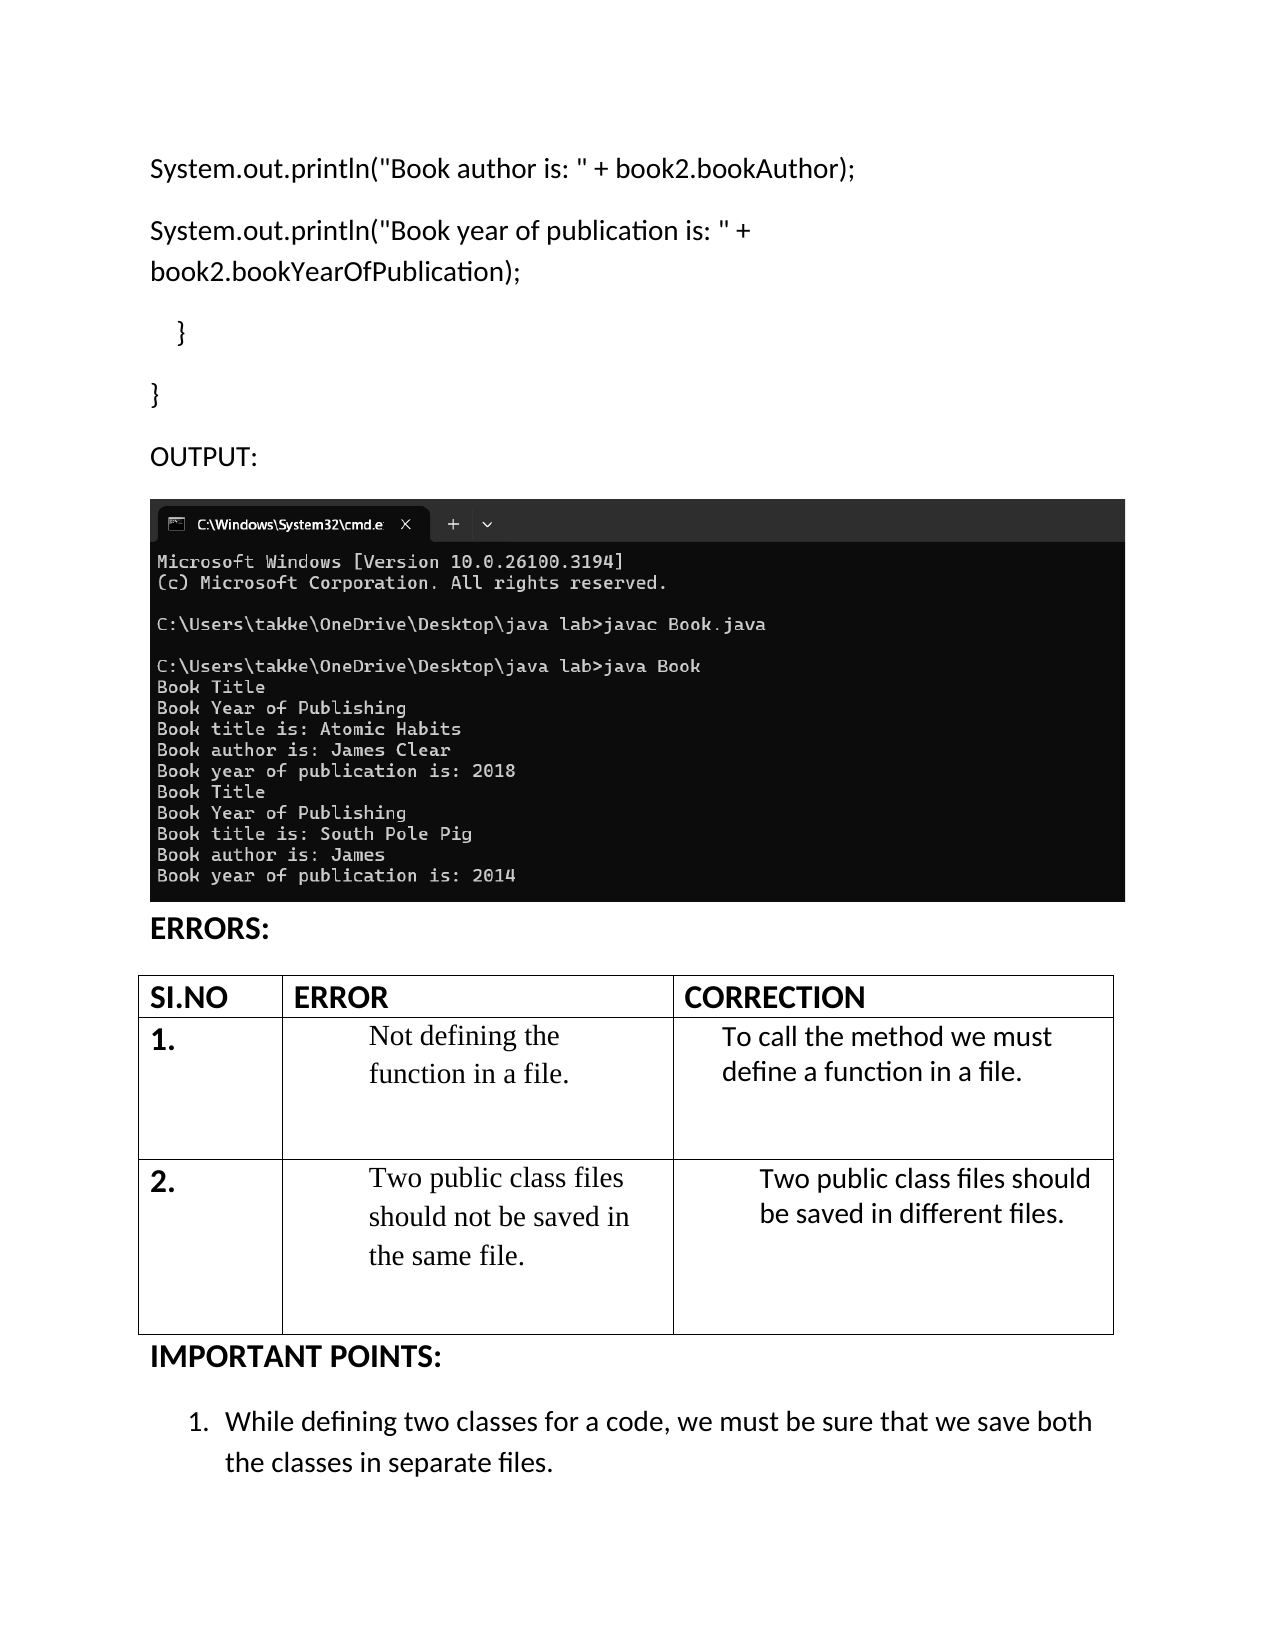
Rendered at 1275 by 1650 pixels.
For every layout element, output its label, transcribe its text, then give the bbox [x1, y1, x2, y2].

table_header SI.NO [139, 976, 282, 1017]
list While defining two classes for a code, we must be sure that we save both the classes in separate files. [187, 1403, 1125, 1479]
text System.out.println("Book year of publication is: " + book2.bookYearOfPublication); [150, 212, 1125, 288]
table_cell Two public class files should be saved in different files. [674, 1160, 1113, 1334]
table_header ERROR [283, 976, 673, 1017]
table_cell Two public class files should not be saved in the same file. [283, 1160, 673, 1334]
table_cell To call the method we must define a function in a file. [674, 1018, 1113, 1159]
table_cell 1. [139, 1018, 282, 1159]
text OUTPUT: [150, 438, 1125, 474]
text System.out.println("Book author is: " + book2.bookAuthor); [150, 150, 1125, 186]
table_header CORRECTION [674, 976, 1113, 1017]
text } [150, 376, 1125, 412]
text } [150, 314, 1125, 350]
text ERRORS: [150, 902, 1125, 948]
table_cell 2. [139, 1160, 282, 1334]
picture [150, 499, 1125, 902]
text IMPORTANT POINTS: [150, 1335, 1125, 1376]
table_cell Not defining the function in a file. [283, 1018, 673, 1159]
